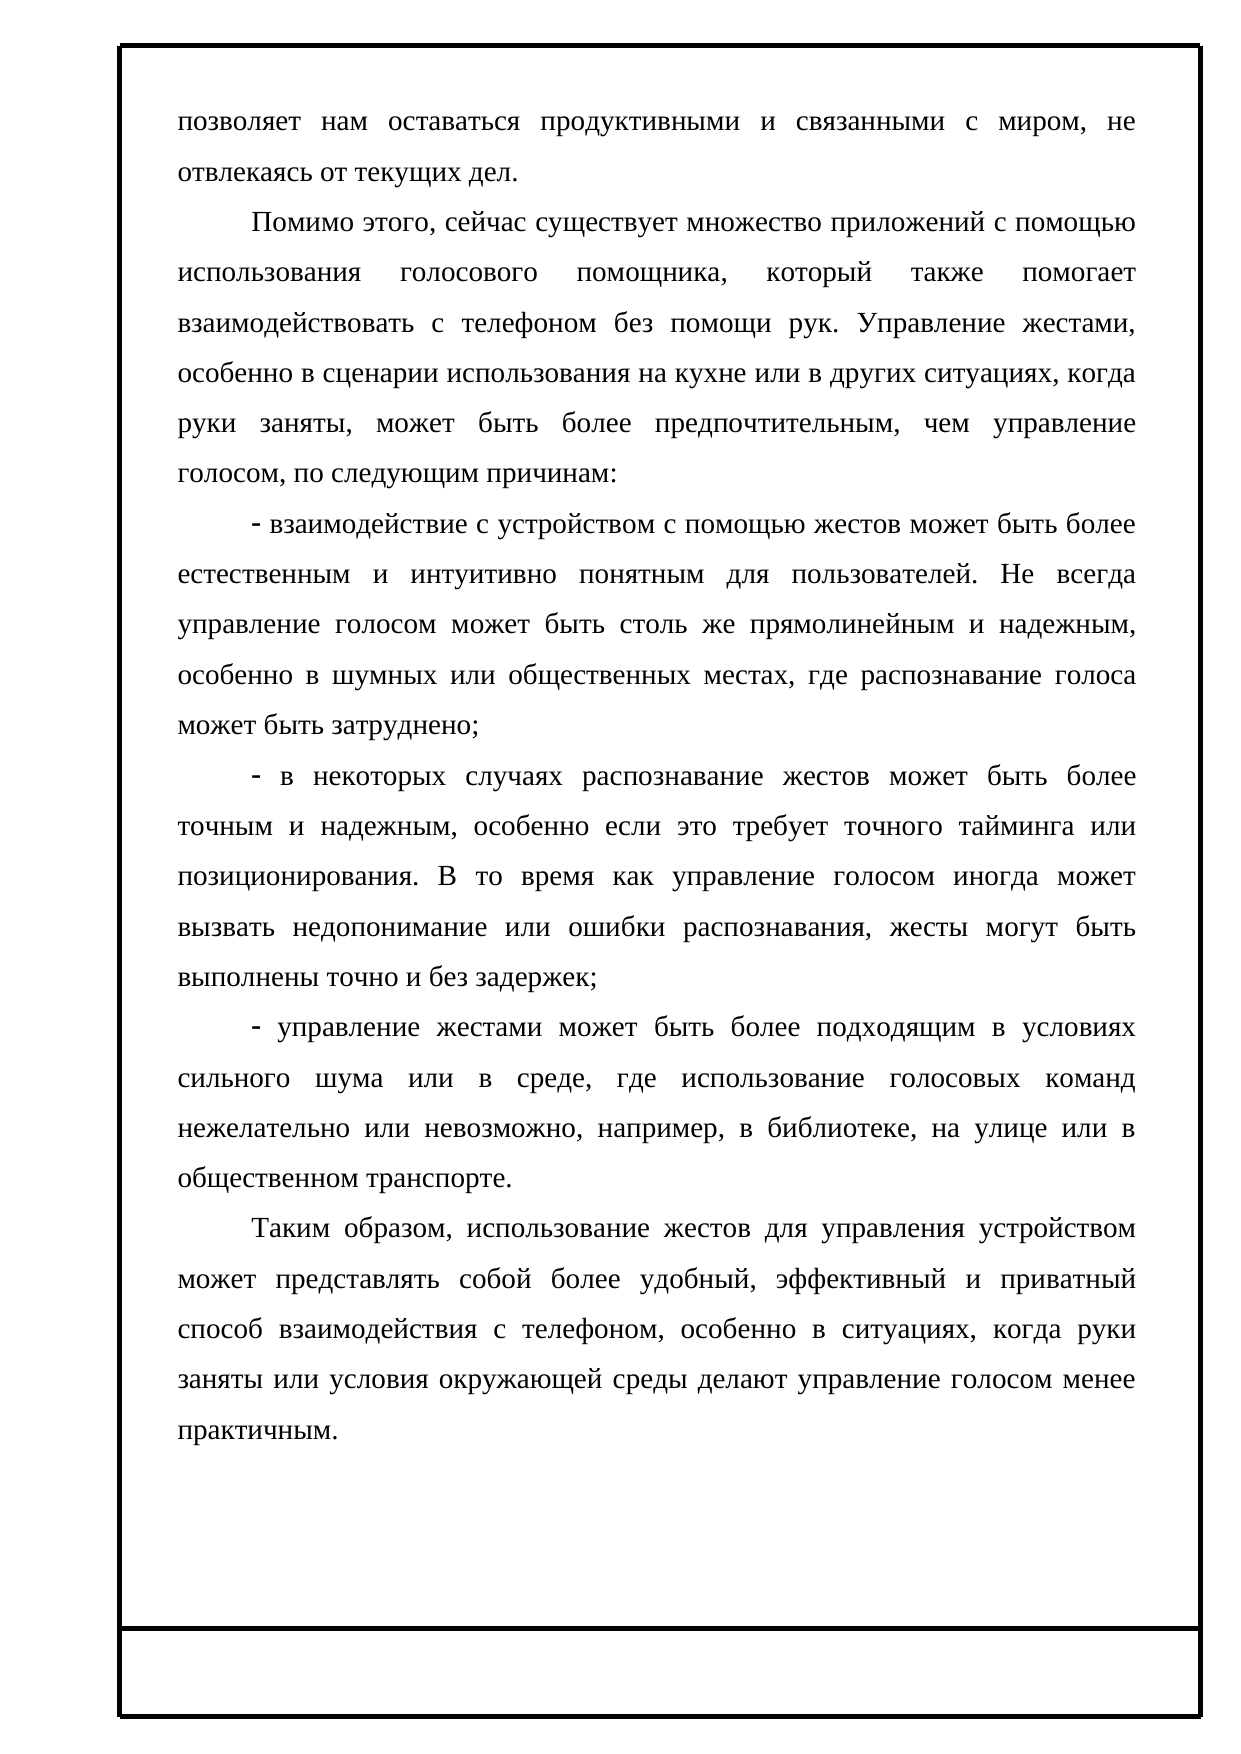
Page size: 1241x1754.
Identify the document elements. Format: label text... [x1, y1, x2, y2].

text в некоторых случаях распознавание жестов может быть более точным и надежным, особенно если это требует точного тайминга или позиционирования. В то время как управление голосом иногда может вызвать недопонимание или ошибки распознавания, жесты могут быть выполнены точно и без задержек; [177, 758, 1137, 992]
text управление жестами может быть более подходящим в условиях сильного шума или в среде, где использование голосовых команд нежелательно или невозможно, например, в библиотеке, на улице или в общественном транспорте. [177, 1009, 1137, 1194]
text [177, 103, 1137, 187]
text взаимодействие с устройством с помощью жестов может быть более естественным и интуитивно понятным для пользователей. Не всегда управление голосом может быть столь же прямолинейным и надежным, особенно в шумных или общественных местах, где распознавание голоса может быть затруднено; [177, 506, 1137, 741]
text Таким образом, использование жестов для управления устройством может представлять собой более удобный, эффективный и приватный способ взаимодействия с телефоном, особенно в ситуациях, когда руки заняты или условия окружающей среды делают управление голосом менее практичным. [177, 1211, 1137, 1445]
text Помимо этого, сейчас существует множество приложений с помощью использования голосового помощника, который также помогает взаимодействовать с телефоном без помощи рук. Управление жестами, особенно в сценарии использования на кухне или в других ситуациях, когда руки заняты, может быть более предпочтительным, чем управление голосом, по следующим причинам: [177, 204, 1137, 489]
